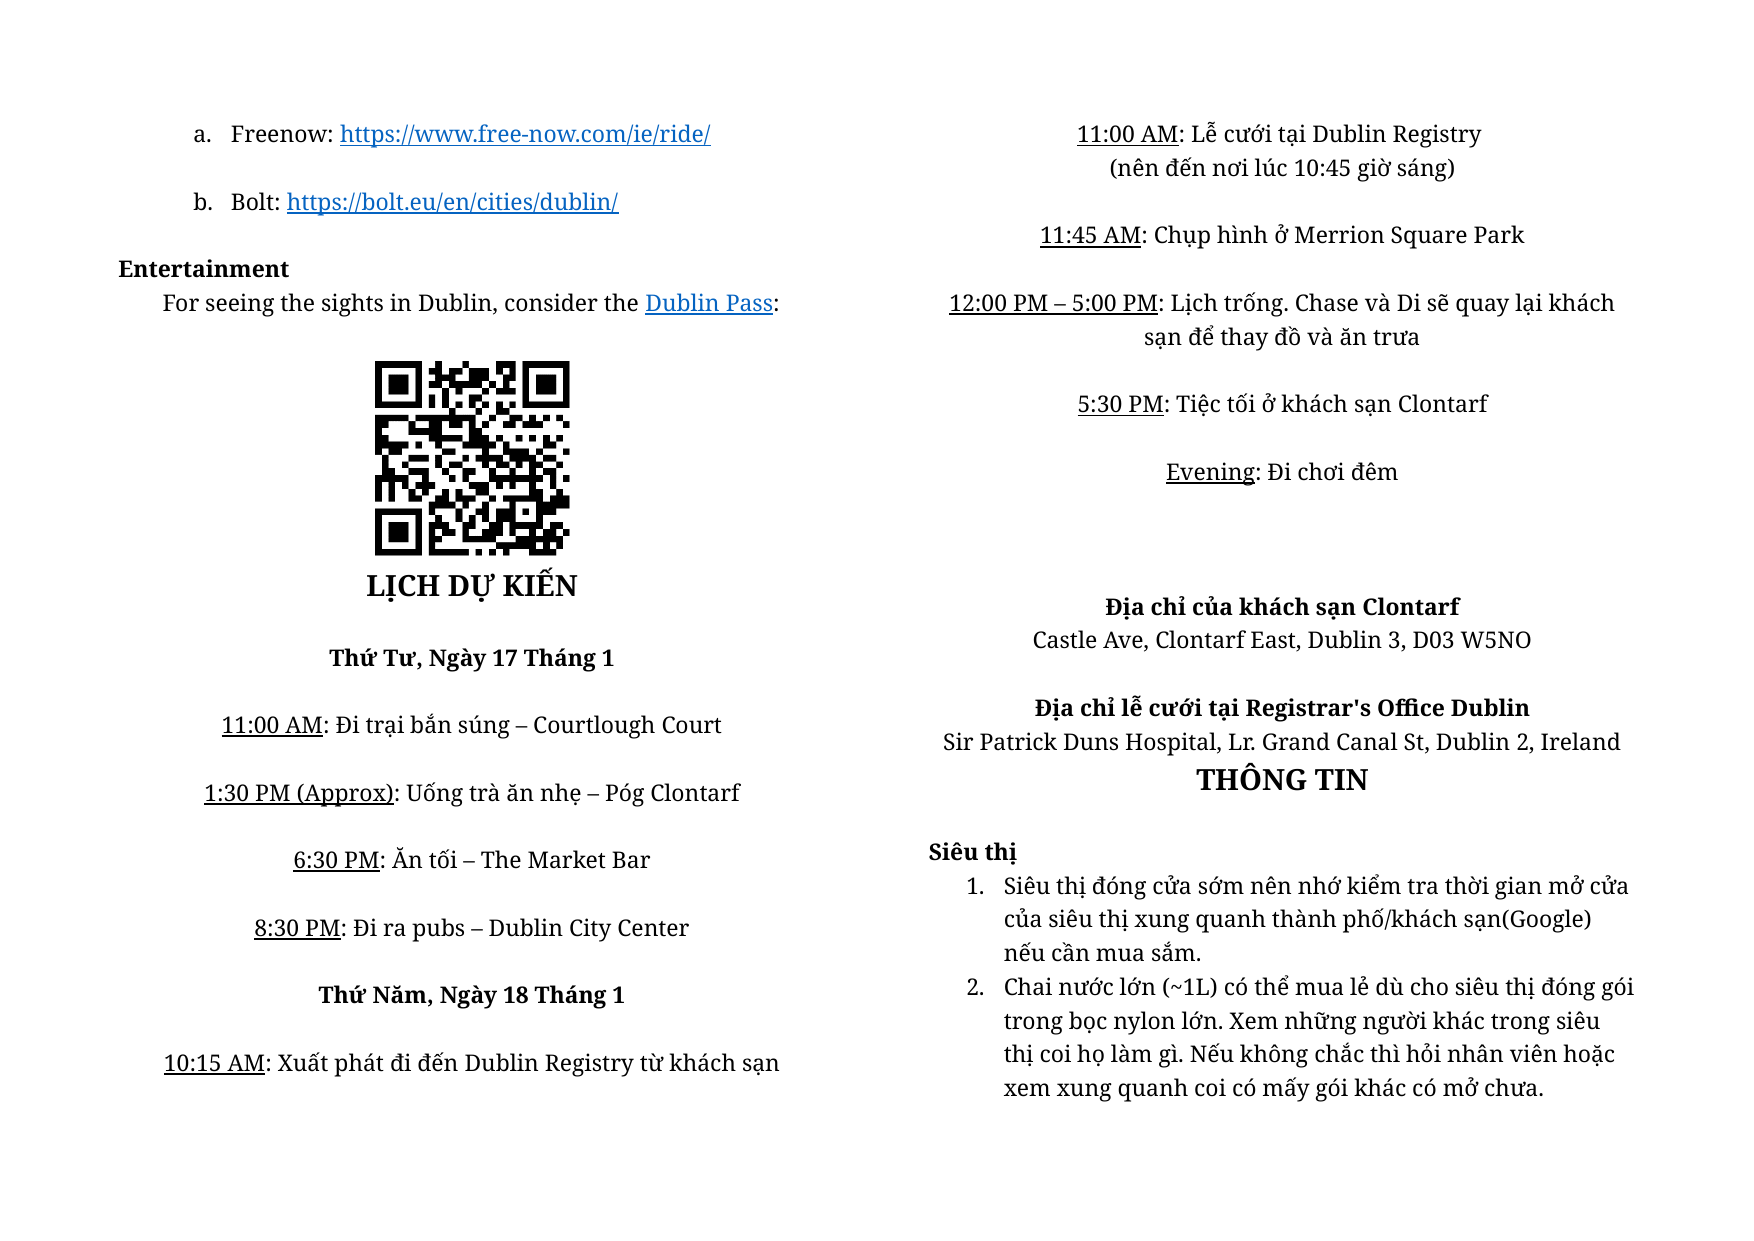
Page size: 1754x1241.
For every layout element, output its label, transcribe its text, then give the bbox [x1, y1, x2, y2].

text Siêu thị [928, 836, 1636, 867]
text 11:00 AM: Đi trại bắn súng – Courtlough Court [118, 709, 825, 740]
text THÔNG TIN [928, 759, 1636, 799]
text 8:30 PM: Đi ra pubs – Dublin City Center [118, 911, 825, 943]
text 12:00 PM – 5:00 PM: Lịch trống. Chase và Di sẽ quay lại khách sạn để thay đồ và ăn trưa [928, 287, 1636, 352]
text Thứ Năm, Ngày 18 Tháng 1 [118, 979, 825, 1010]
text Entertainment [118, 253, 825, 284]
text 1:30 PM (Approx): Uống trà ăn nhẹ – Póg Clontarf [118, 776, 825, 808]
text 11:45 AM: Chụp hình ở Merrion Square Park [928, 219, 1636, 251]
text Địa chỉ lễ cưới tại Registrar's Office Dublin [928, 692, 1636, 723]
text Thứ Tư, Ngày 17 Tháng 1 [118, 641, 825, 673]
text 5:30 PM: Tiệc tối ở khách sạn Clontarf [928, 388, 1636, 419]
text Evening: Đi chơi đêm [928, 456, 1636, 487]
text Castle Ave, Clontarf East, Dublin 3, D03 W5NO [928, 624, 1636, 656]
text 11:00 AM: Lễ cưới tại Dublin Registry (nên đến nơi lúc 10:45 giờ sáng) [928, 118, 1636, 183]
text Sir Patrick Duns Hospital, Lr. Grand Canal St, Dublin 2, Ireland [928, 726, 1636, 757]
text For seeing the sights in Dublin, consider the Dublin Pass: [118, 287, 825, 318]
list Siêu thị đóng cửa sớm nên nhớ kiểm tra thời gian mở cửa của siêu thị xung quanh thành phố/khách sạn(Google) nếu cần mua sắm. [966, 870, 1636, 968]
text LỊCH DỰ KIẾN [118, 565, 825, 604]
picture [368, 354, 576, 562]
list Freenow: https://www.free-now.com/ie/ride/ [193, 118, 825, 149]
text Địa chỉ của khách sạn Clontarf [928, 591, 1636, 622]
text 10:15 AM: Xuất phát đi đến Dublin Registry từ khách sạn [118, 1046, 825, 1078]
list Bolt: https://bolt.eu/en/cities/dublin/ [193, 186, 825, 217]
text 6:30 PM: Ăn tối – The Market Bar [118, 844, 825, 875]
list Chai nước lớn (~1L) có thể mua lẻ dù cho siêu thị đóng gói trong bọc nylon lớn. Xem những người khác trong siêu thị coi họ làm gì. Nếu không chắc thì hỏi nhân viên hoặc xem xung quanh coi có mấy gói khác có mở chưa. [966, 971, 1636, 1103]
